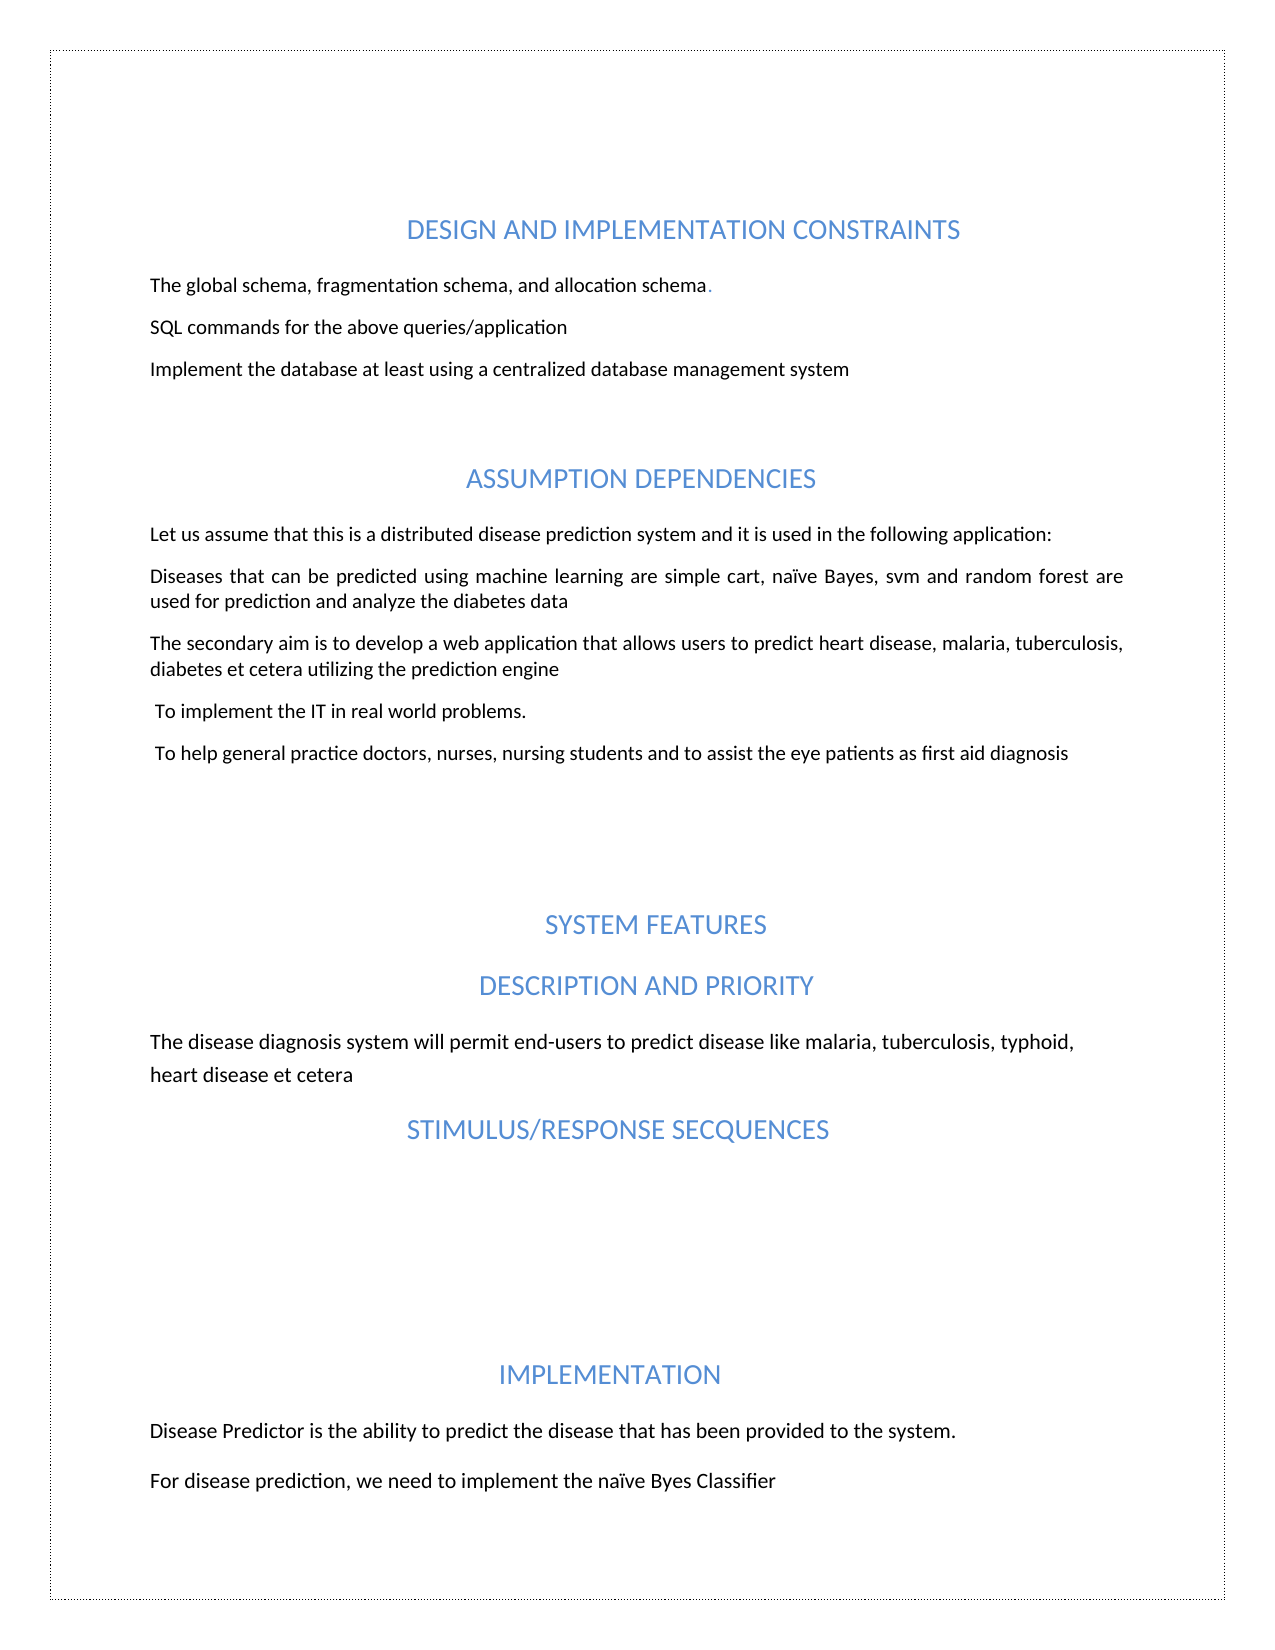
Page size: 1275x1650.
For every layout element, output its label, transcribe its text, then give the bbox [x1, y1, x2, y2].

text To help general practice doctors, nurses, nursing students and to assist the eye patients as first aid diagnosis [150, 740, 1125, 765]
text IMPLEMENTATION [150, 1356, 1125, 1392]
text The global schema, fragmentation schema, and allocation schema. [150, 272, 1125, 298]
text The disease diagnosis system will permit end-users to predict disease like malaria, tuberculosis, typhoid, heart disease et cetera [150, 1028, 1125, 1088]
text The secondary aim is to develop a web application that allows users to predict heart disease, malaria, tuberculosis, diabetes et cetera utilizing the prediction engine [150, 630, 1125, 681]
text To implement the IT in real world problems. [150, 698, 1125, 723]
text Diseases that can be predicted using machine learning are simple cart, naïve Bayes, svm and random forest are used for prediction and analyze the diabetes data [150, 563, 1125, 614]
text SQL commands for the above queries/application [150, 314, 1125, 340]
text DESCRIPTION AND PRIORITY [150, 967, 1125, 1002]
text Implement the database at least using a centralized database management system [150, 356, 1125, 382]
text Let us assume that this is a distributed disease prediction system and it is used in the following application: [150, 521, 1125, 546]
text DESIGN AND IMPLEMENTATION CONSTRAINTS [150, 211, 1125, 247]
text STIMULUS/RESPONSE SECQUENCES [150, 1111, 1125, 1147]
text ASSUMPTION DEPENDENCIES [150, 460, 1125, 495]
text Disease Predictor is the ability to predict the disease that has been provided to the system. [149, 1417, 1125, 1444]
text For disease prediction, we need to implement the naïve Byes Classifier [150, 1467, 1125, 1494]
text SYSTEM FEATURES [150, 906, 1125, 941]
